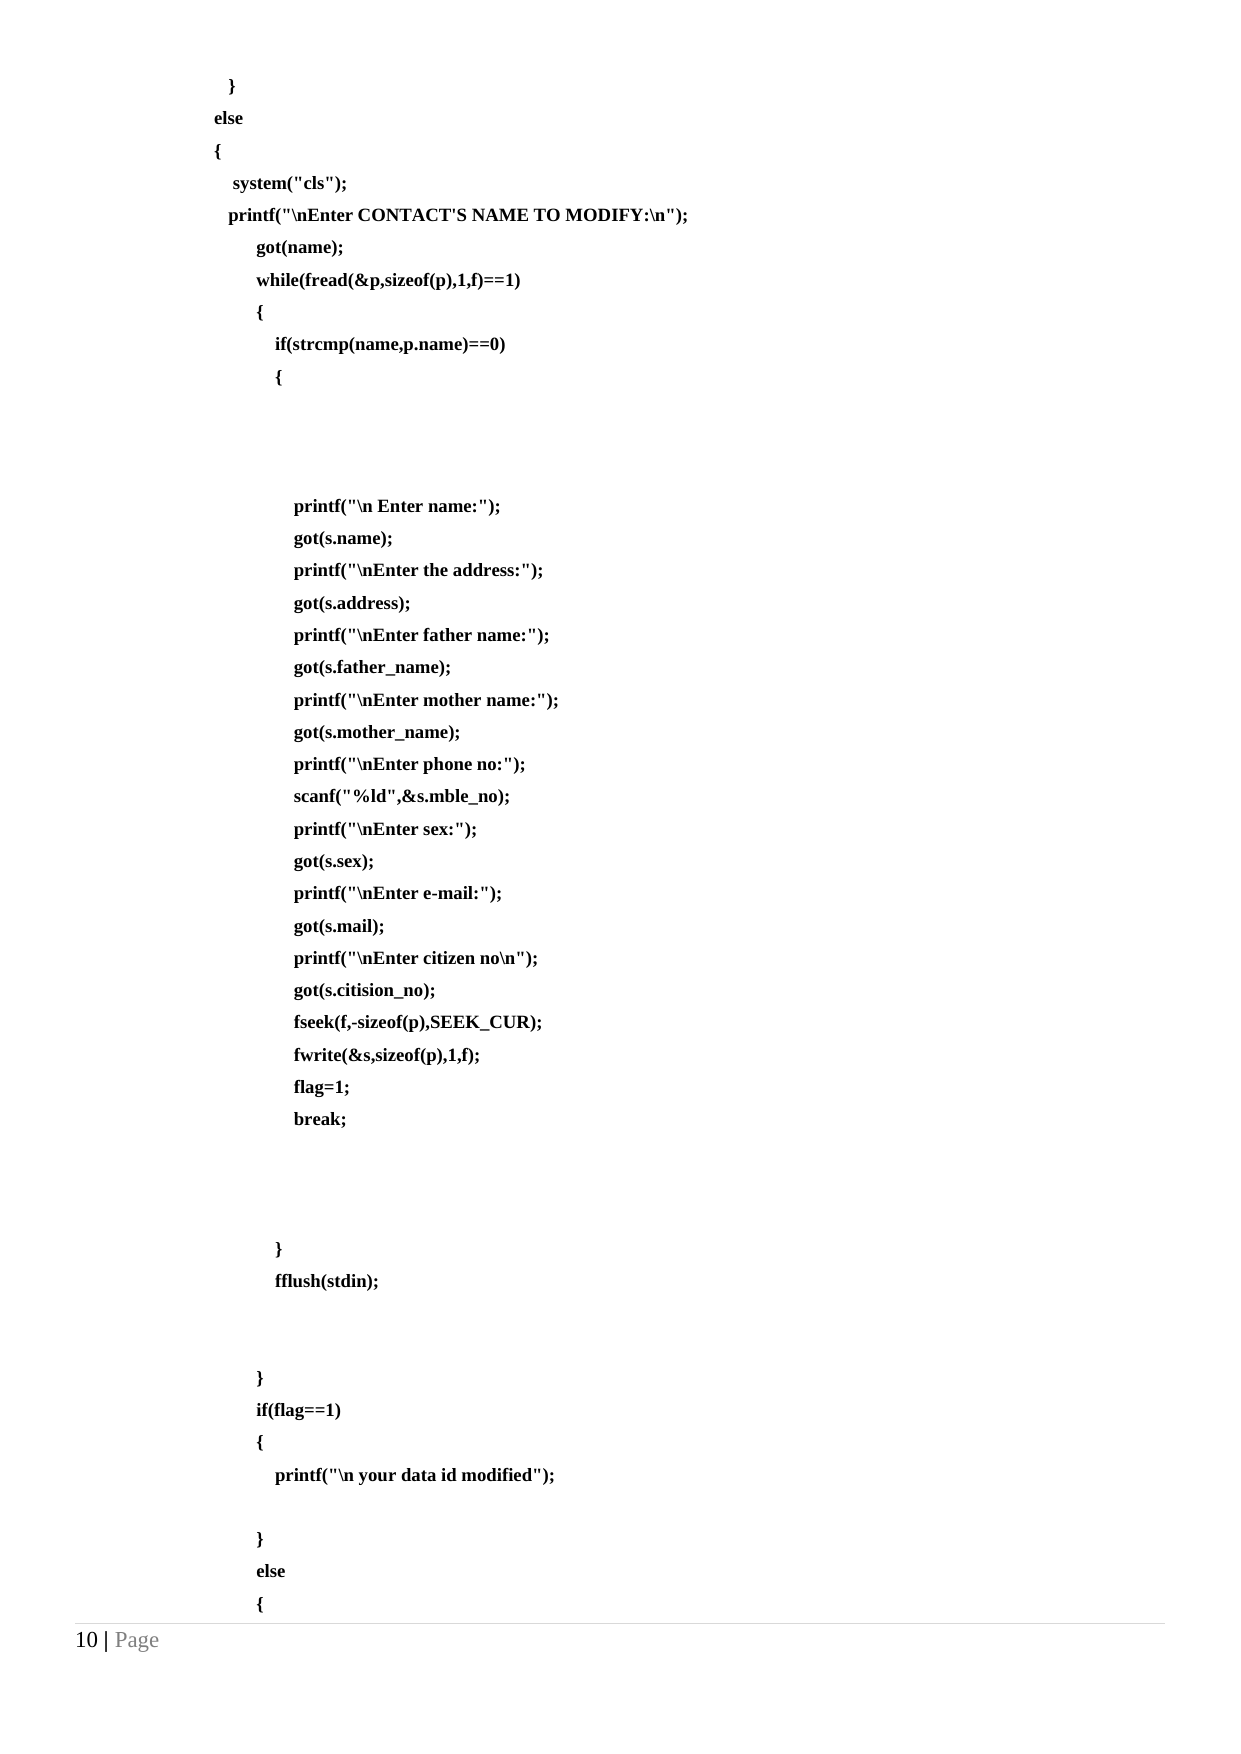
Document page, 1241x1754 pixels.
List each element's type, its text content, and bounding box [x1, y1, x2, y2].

text { [200, 139, 1066, 161]
text printf("\nEnter CONTACT'S NAME TO MODIFY:\n"); [200, 204, 1066, 226]
text break; [200, 1108, 1066, 1130]
text fseek(f,-sizeof(p),SEEK_CUR); [200, 1011, 1066, 1033]
text system("cls"); [200, 172, 1066, 193]
text printf("\nEnter phone no:"); [200, 753, 1066, 775]
text got(s.citision_no); [200, 979, 1066, 1001]
text printf("\nEnter mother name:"); [200, 688, 1066, 710]
text fflush(stdin); [200, 1270, 1066, 1291]
text else [200, 1560, 1066, 1582]
text printf("\nEnter the address:"); [200, 559, 1066, 581]
text { [200, 301, 1066, 323]
text if(flag==1) [200, 1399, 1066, 1421]
text got(s.sex); [200, 850, 1066, 872]
text scanf("%ld",&s.mble_no); [200, 785, 1066, 807]
text { [200, 1431, 1066, 1453]
text fwrite(&s,sizeof(p),1,f); [200, 1044, 1066, 1065]
text printf("\nEnter citizen no\n"); [200, 947, 1066, 968]
text printf("\nEnter father name:"); [200, 624, 1066, 646]
text got(s.mail); [200, 914, 1066, 936]
text printf("\n Enter name:"); [200, 495, 1066, 516]
text else [200, 107, 1066, 129]
text printf("\n your data id modified"); [200, 1463, 1066, 1485]
text got(s.father_name); [200, 656, 1066, 678]
text { [200, 1593, 1066, 1614]
text got(s.name); [200, 527, 1066, 549]
text } [200, 1528, 1066, 1550]
text got(s.address); [200, 592, 1066, 613]
text } [200, 1237, 1066, 1259]
text if(strcmp(name,p.name)==0) [200, 333, 1066, 355]
text } [200, 75, 1066, 97]
text } [200, 1367, 1066, 1388]
text flag=1; [200, 1076, 1066, 1098]
text got(s.mother_name); [200, 721, 1066, 742]
text { [200, 366, 1066, 387]
text got(name); [200, 236, 1066, 258]
text while(fread(&p,sizeof(p),1,f)==1) [200, 269, 1066, 290]
text printf("\nEnter sex:"); [200, 818, 1066, 839]
text printf("\nEnter e-mail:"); [200, 882, 1066, 904]
